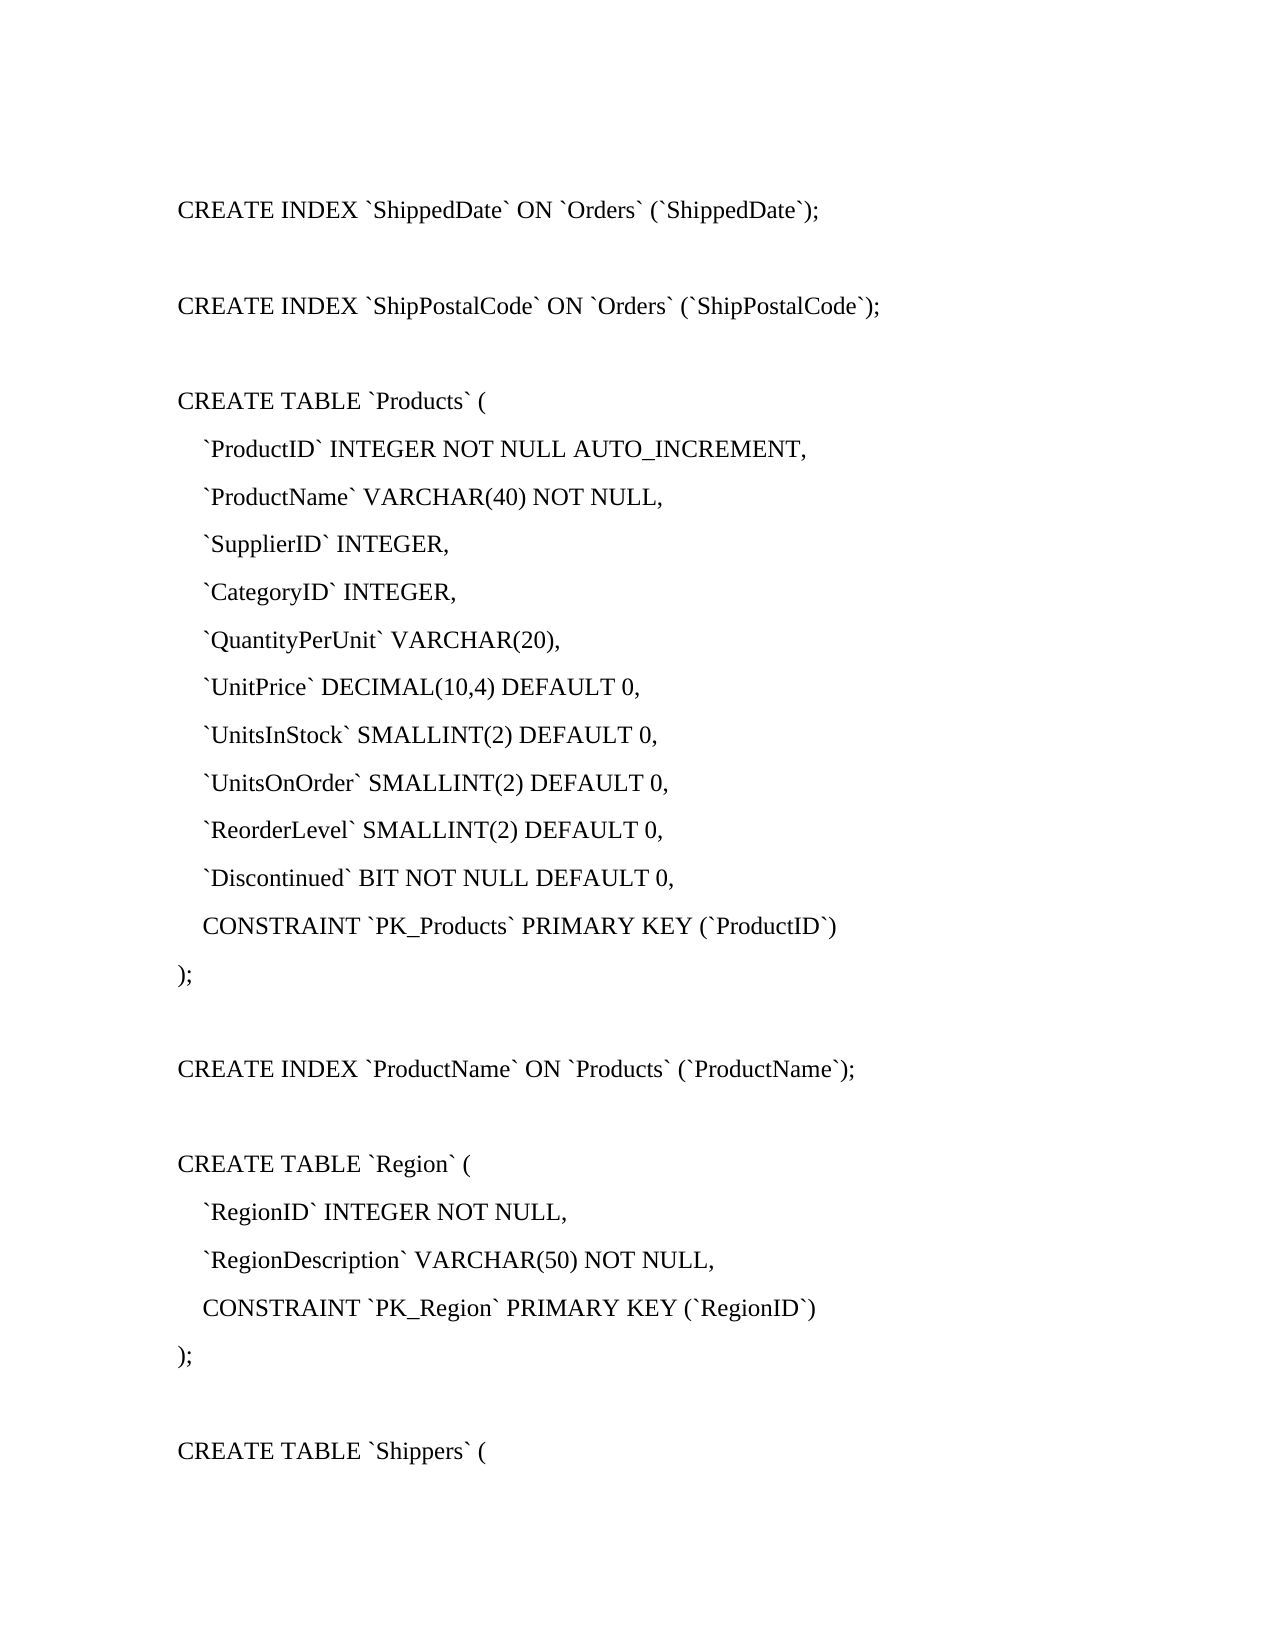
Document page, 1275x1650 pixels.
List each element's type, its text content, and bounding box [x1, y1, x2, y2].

text `RegionDescription` VARCHAR(50) NOT NULL, [177, 1245, 1098, 1274]
text CONSTRAINT `PK_Region` PRIMARY KEY (`RegionID`) [177, 1293, 1098, 1321]
text `CategoryID` INTEGER, [177, 577, 1098, 606]
text CREATE TABLE `Shippers` ( [177, 1436, 1098, 1464]
text `ReorderLevel` SMALLINT(2) DEFAULT 0, [177, 816, 1098, 844]
text CONSTRAINT `PK_Products` PRIMARY KEY (`ProductID`) [177, 911, 1098, 940]
text ); [177, 959, 1098, 987]
text `RegionID` INTEGER NOT NULL, [177, 1197, 1098, 1226]
text `Discontinued` BIT NOT NULL DEFAULT 0, [177, 863, 1098, 892]
text `QuantityPerUnit` VARCHAR(20), [177, 625, 1098, 653]
text ); [177, 1340, 1098, 1369]
text `SupplierID` INTEGER, [177, 529, 1098, 558]
text CREATE TABLE `Products` ( [177, 386, 1098, 415]
text `UnitPrice` DECIMAL(10,4) DEFAULT 0, [177, 672, 1098, 701]
text `ProductID` INTEGER NOT NULL AUTO_INCREMENT, [177, 434, 1098, 463]
text CREATE TABLE `Region` ( [177, 1149, 1098, 1178]
text `UnitsInStock` SMALLINT(2) DEFAULT 0, [177, 720, 1098, 749]
text CREATE INDEX `ProductName` ON `Products` (`ProductName`); [177, 1054, 1098, 1083]
text `ProductName` VARCHAR(40) NOT NULL, [177, 482, 1098, 510]
text `UnitsOnOrder` SMALLINT(2) DEFAULT 0, [177, 768, 1098, 797]
text CREATE INDEX `ShipPostalCode` ON `Orders` (`ShipPostalCode`); [177, 291, 1098, 319]
text CREATE INDEX `ShippedDate` ON `Orders` (`ShippedDate`); [177, 195, 1098, 224]
